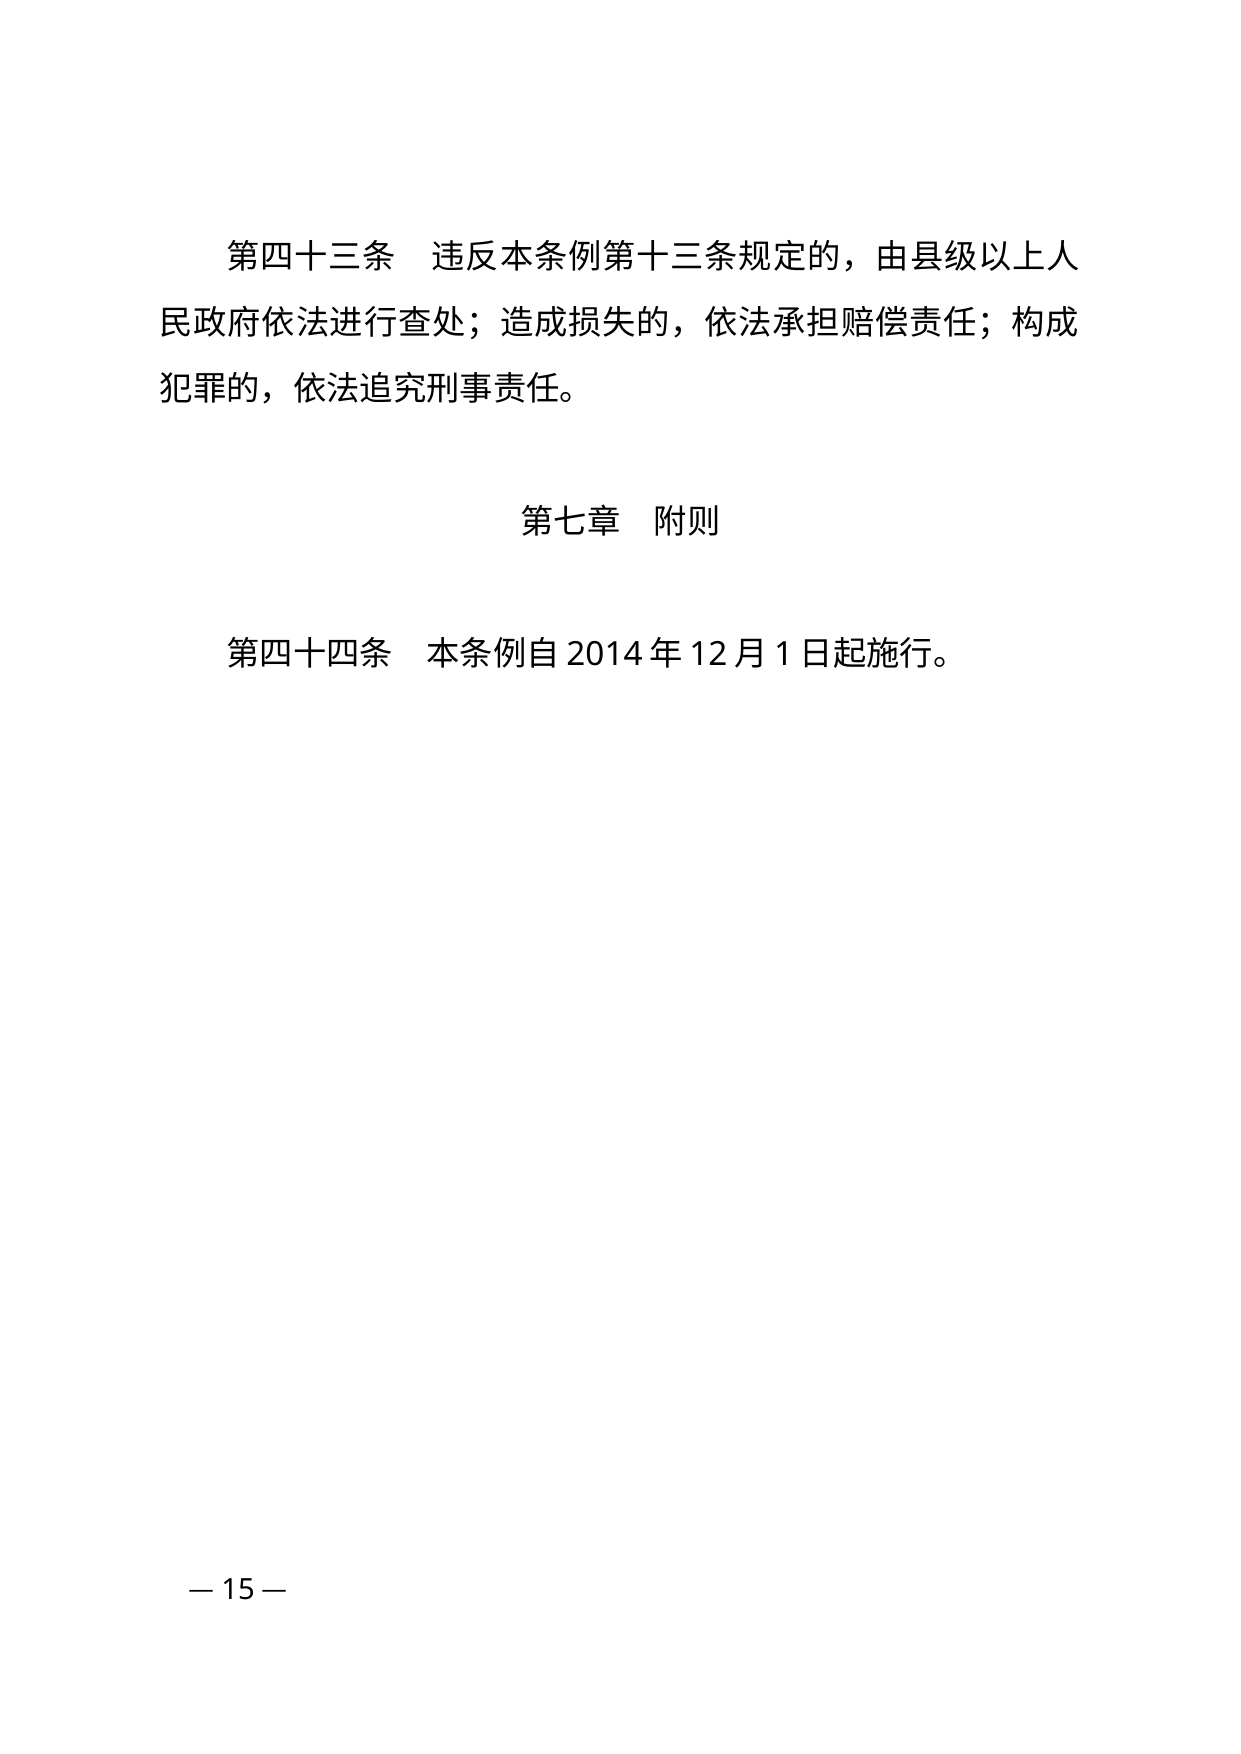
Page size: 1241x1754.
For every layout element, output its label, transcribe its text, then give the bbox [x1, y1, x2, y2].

text 第七章 附则 [159, 485, 1081, 552]
text 第四十四条 本条例自2014年12月1日起施行。 [159, 618, 1081, 684]
text 第四十三条 违反本条例第十三条规定的，由县级以上人民政府依法进行查处；造成损失的，依法承担赔偿责任；构成犯罪的，依法追究刑事责任。 [159, 220, 1081, 419]
